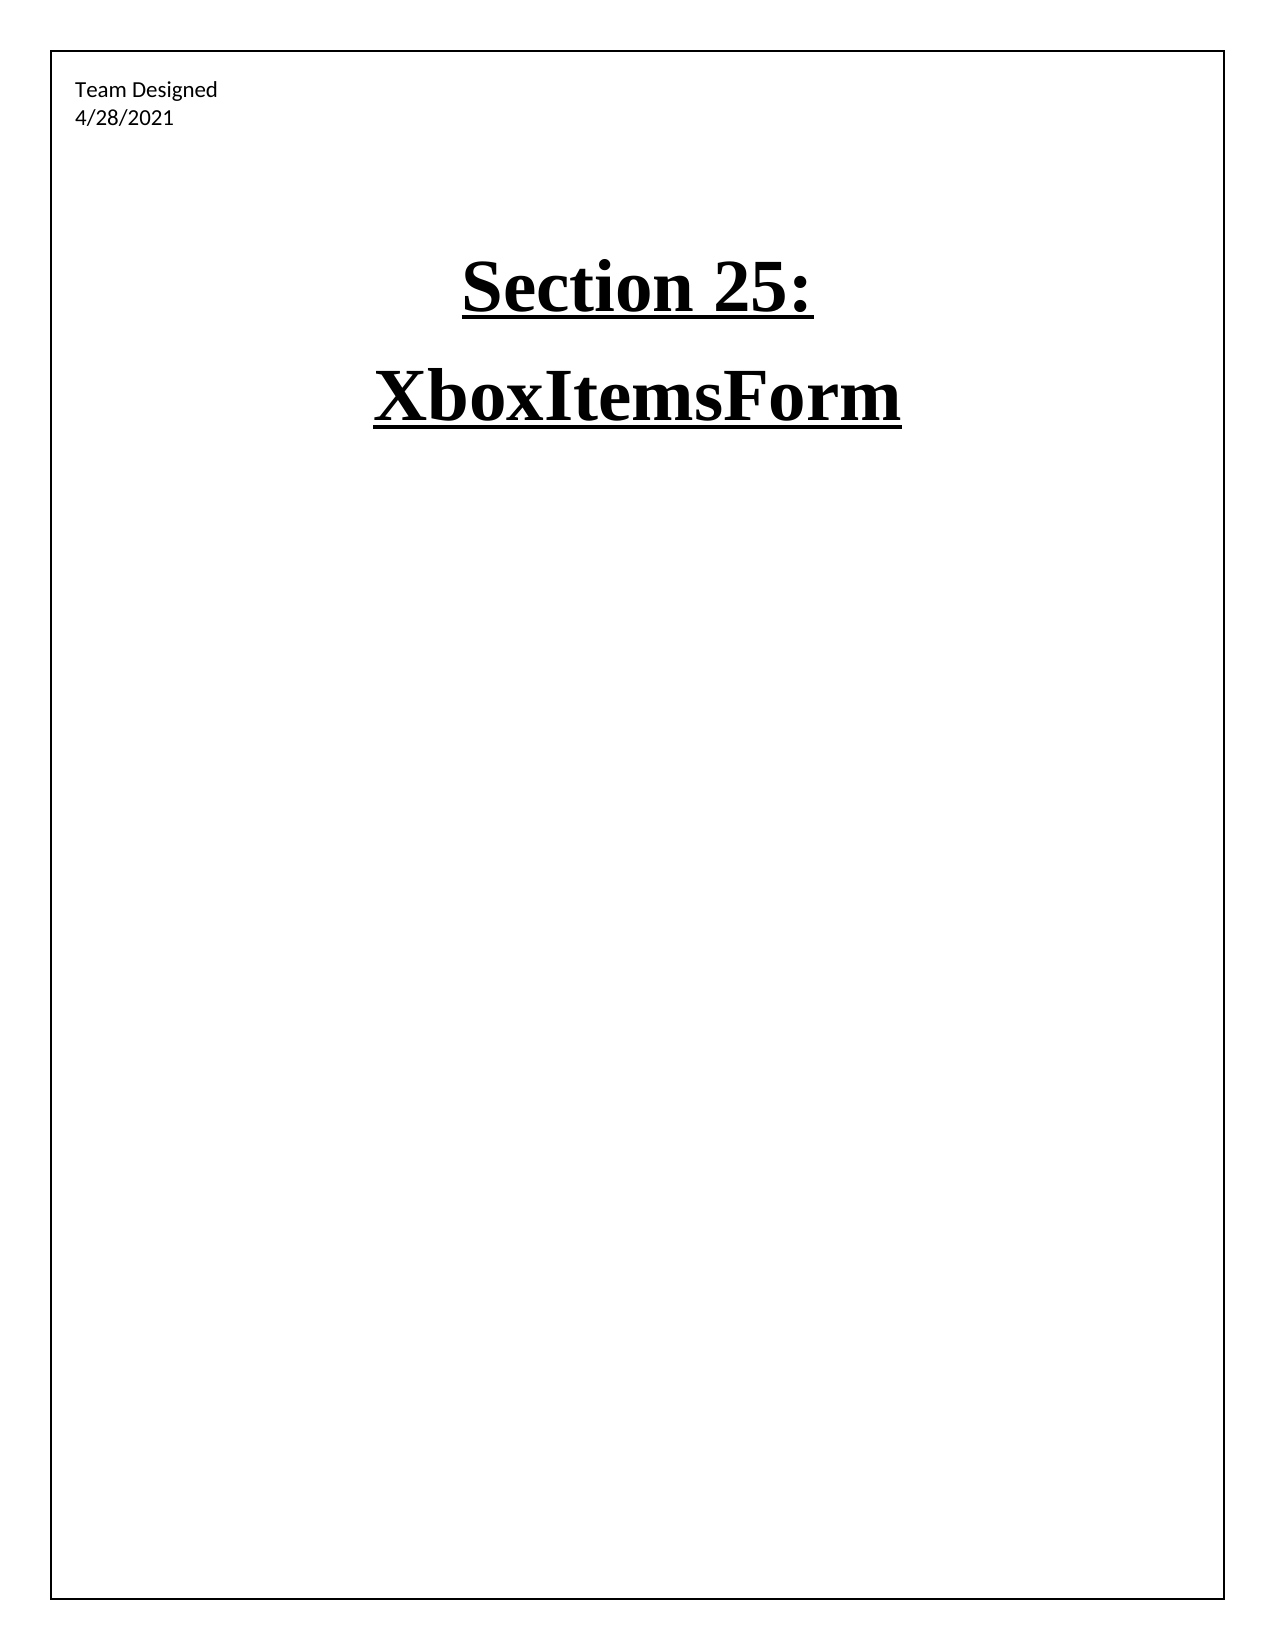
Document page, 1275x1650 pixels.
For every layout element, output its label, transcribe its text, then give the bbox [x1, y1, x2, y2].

text XboxItemsForm [75, 351, 1200, 437]
text Section 25: [75, 241, 1200, 327]
